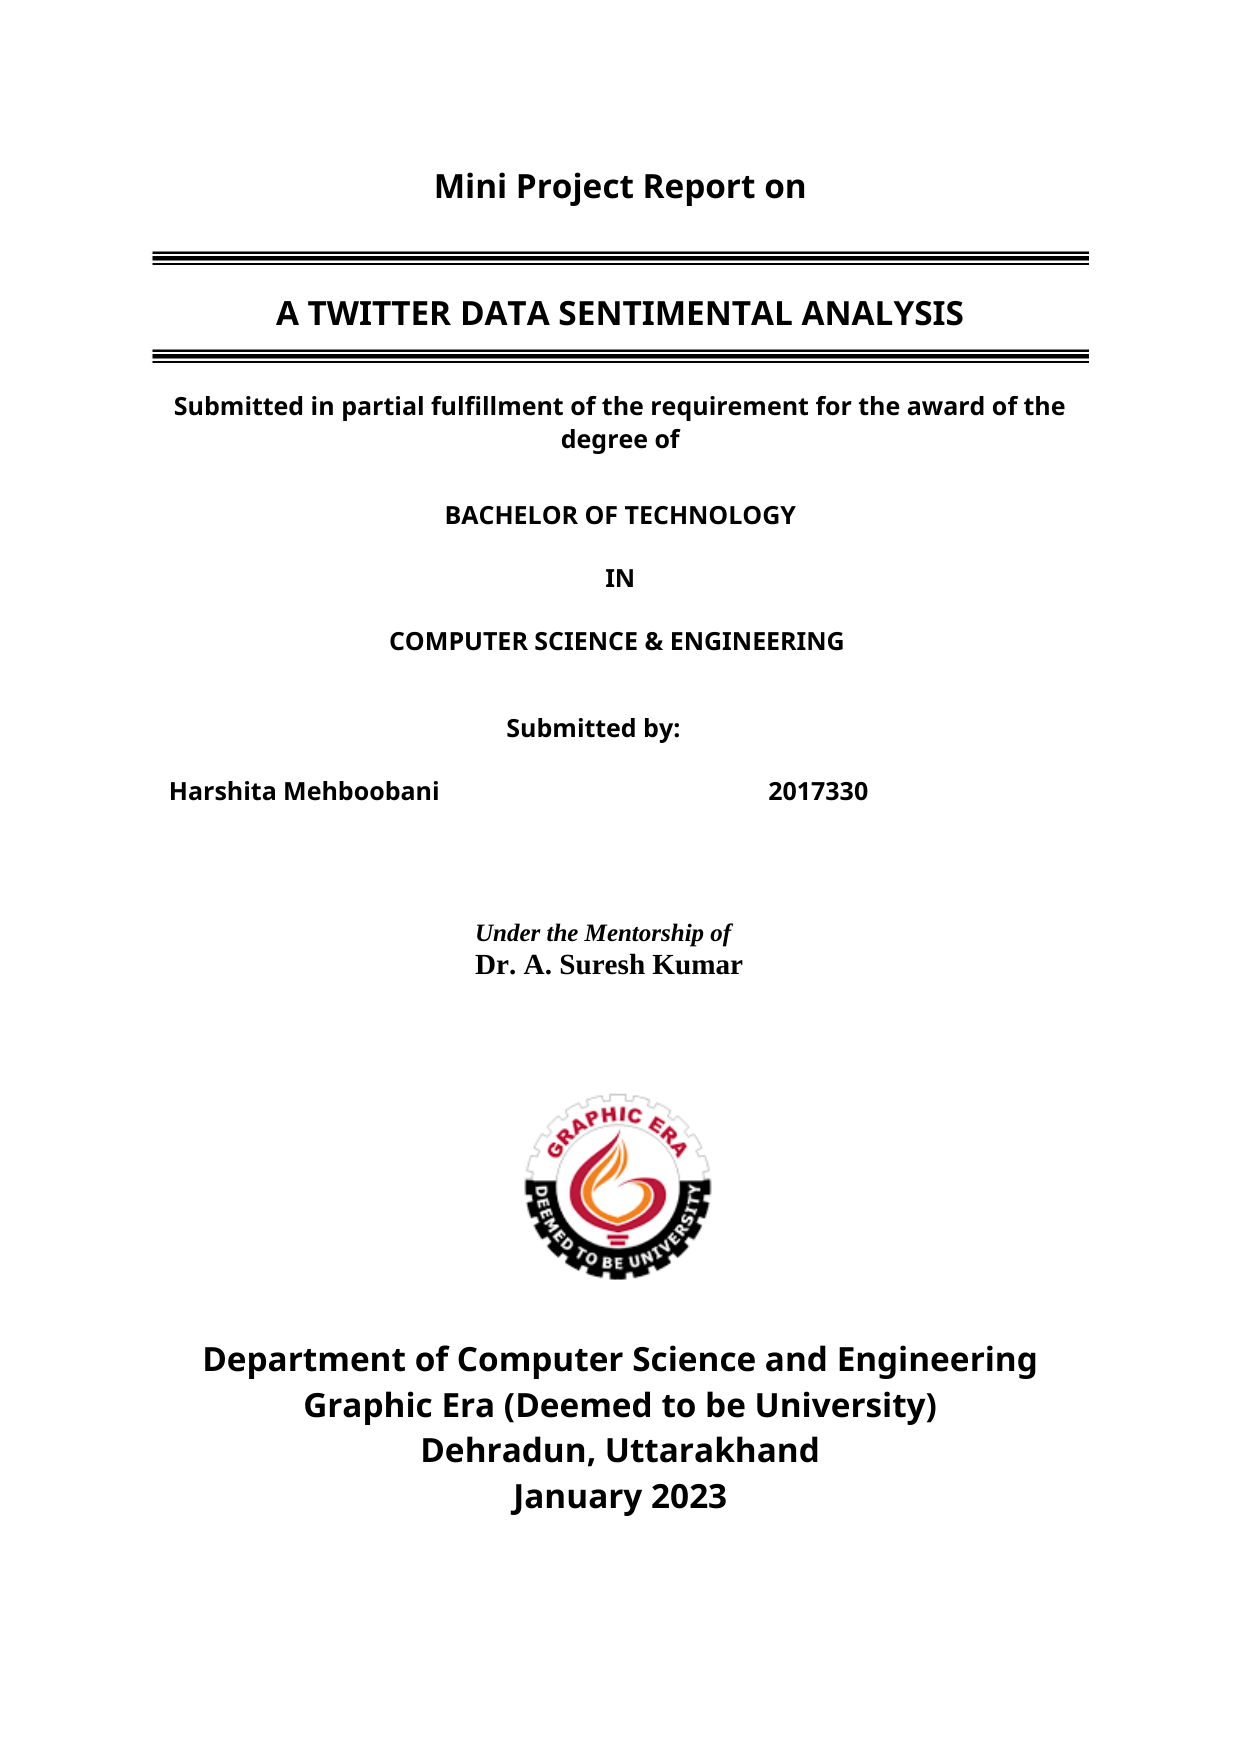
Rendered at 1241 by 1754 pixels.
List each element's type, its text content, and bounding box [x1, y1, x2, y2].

text January 2023 [150, 1472, 1090, 1518]
picture [150, 347, 1091, 365]
text Submitted in partial fulfillment of the requirement for the award of the degree of [150, 388, 1090, 456]
picture [520, 1091, 720, 1283]
text Under the Mentorship of [375, 918, 1090, 947]
text Department of Computer Science and Engineering [150, 1336, 1090, 1382]
text Mini Project Report on [150, 162, 1090, 208]
text A TWITTER DATA SENTIMENTAL ANALYSIS [150, 290, 1090, 335]
text Harshita Mehboobani 2017330 [169, 774, 1090, 808]
text IN [150, 560, 1090, 594]
text Submitted by: [506, 711, 1090, 745]
text Dehradun, Uttarakhand [150, 1427, 1090, 1472]
picture [150, 249, 1091, 267]
text COMPUTER SCIENCE & ENGINEERING [150, 623, 1090, 657]
text Graphic Era (Deemed to be University) [150, 1382, 1090, 1427]
text BACHELOR OF TECHNOLOGY [150, 497, 1090, 532]
text Dr. A. Suresh Kumar [150, 947, 1090, 981]
